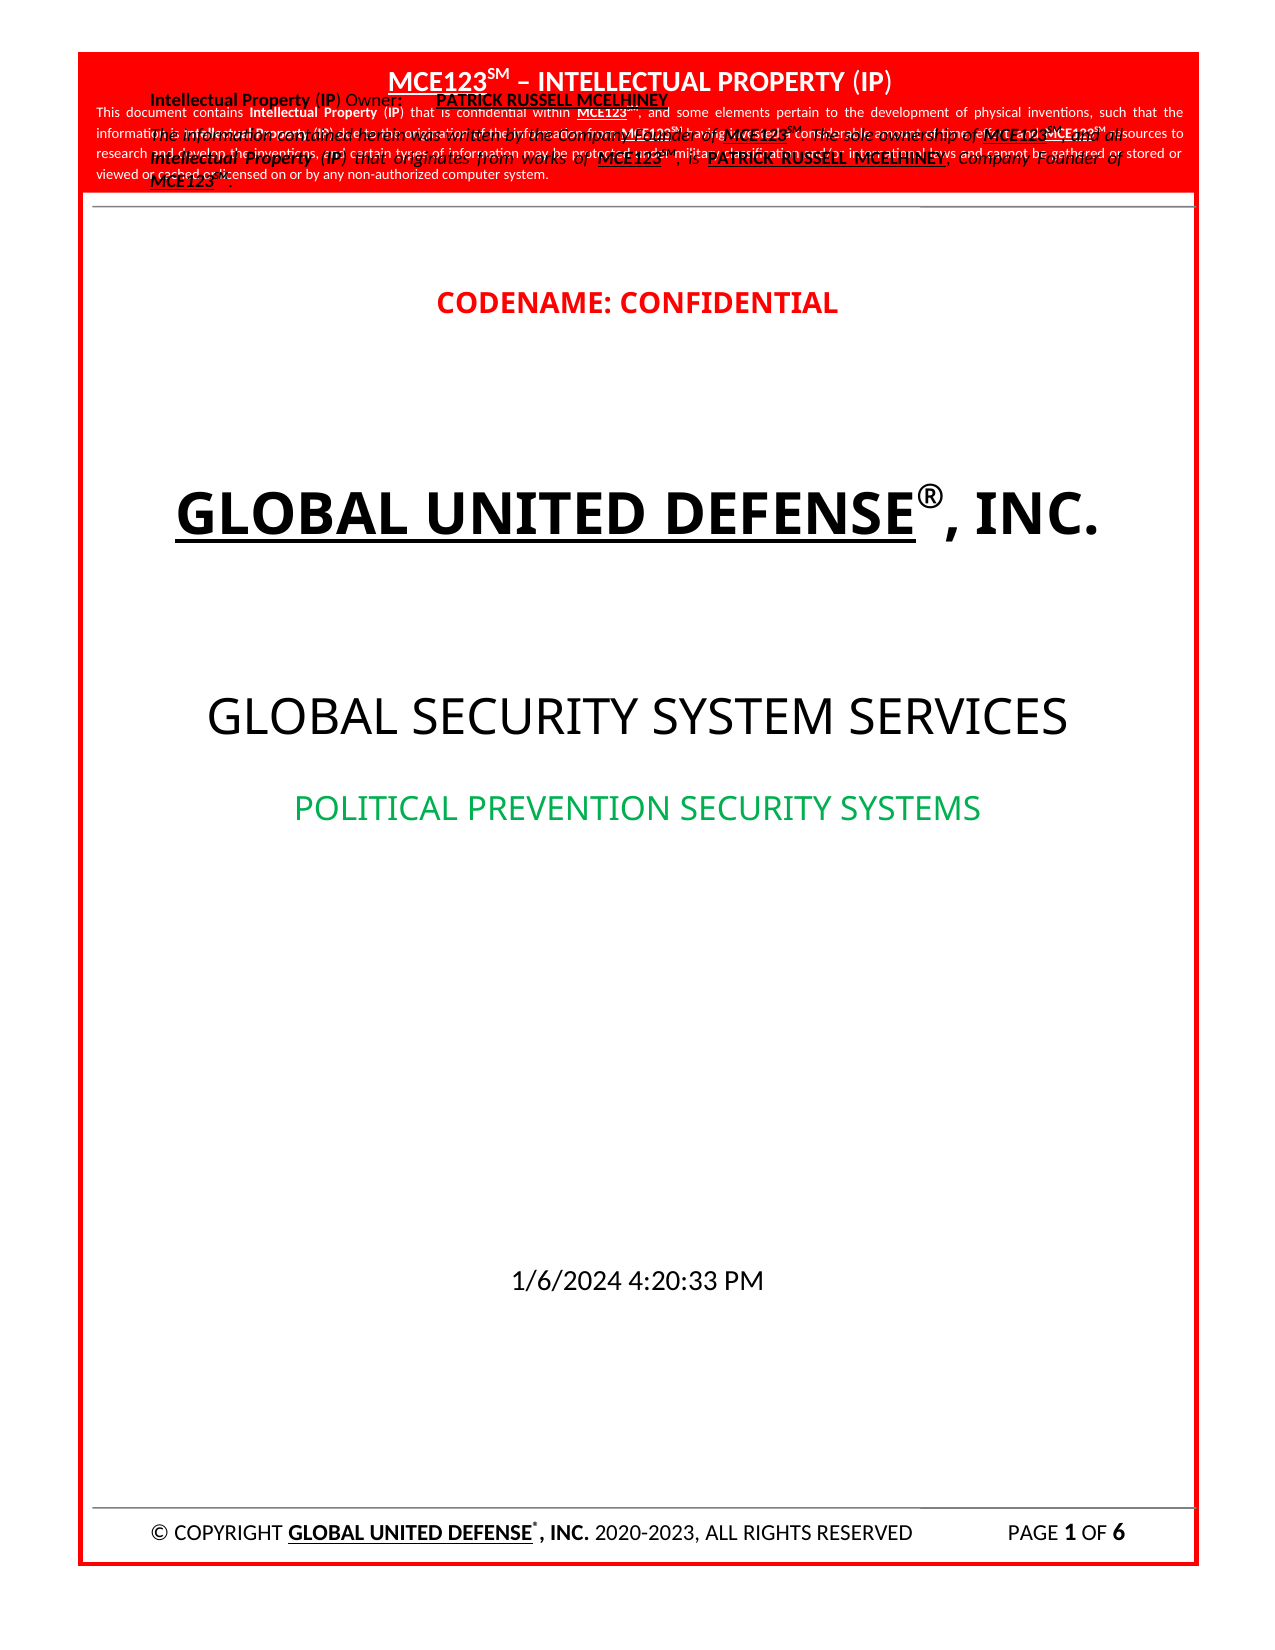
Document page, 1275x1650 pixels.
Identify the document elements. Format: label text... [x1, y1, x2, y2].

text 1/6/2024 4:20:33 PM [150, 1262, 1125, 1298]
text GLOBAL UNITED DEFENSE®, INC. [150, 472, 1125, 551]
text GLOBAL SECURITY SYSTEM SERVICES [150, 681, 1125, 749]
subtitle POLITICAL PREVENTION SECURITY SYSTEMS [150, 784, 1125, 830]
text CODENAME: CONFIDENTIAL [150, 282, 1125, 322]
